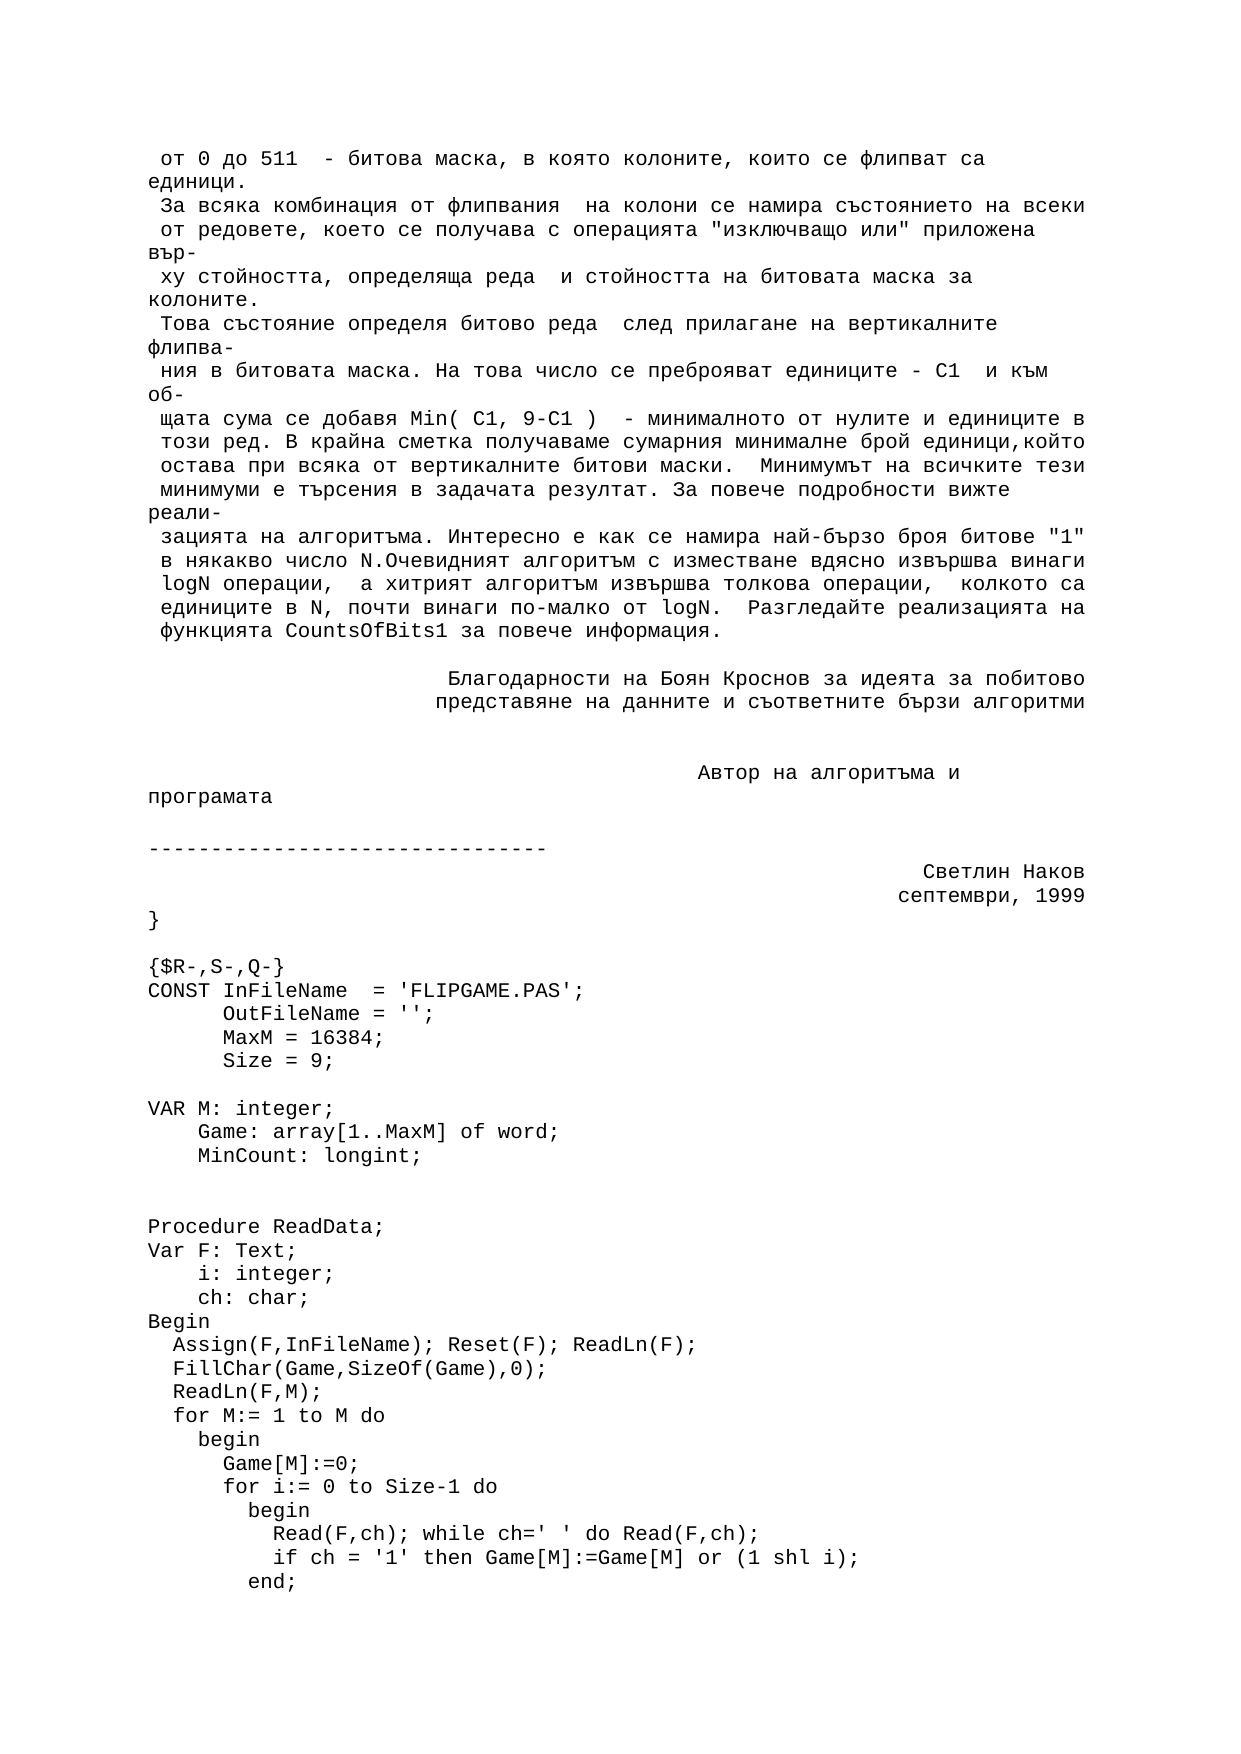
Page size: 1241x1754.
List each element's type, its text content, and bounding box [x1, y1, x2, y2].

text функцията CountsOfBits1 за повече информация. [148, 621, 1093, 644]
text Read(F,ch); while ch=' ' do Read(F,ch); [148, 1523, 1093, 1547]
text VAR M: integer; [148, 1098, 1093, 1121]
text FillChar(Game,SizeOf(Game),0); [148, 1358, 1093, 1382]
text Благодарности на Боян Кроснов за идеята за побитово [148, 668, 1093, 691]
text if ch = '1' then Game[M]:=Game[M] or (1 shl i); [148, 1547, 1093, 1571]
text представяне на данните и съответните бързи алгоритми [148, 691, 1093, 715]
text Size = 9; [148, 1051, 1093, 1074]
text септември, 1999 [148, 885, 1093, 909]
text for M:= 1 to M do [148, 1405, 1093, 1429]
text for i:= 0 to Size-1 do [148, 1476, 1093, 1500]
text ху стойността, определяща реда и стойността на битовата маска за колоните. [148, 266, 1093, 313]
text OutFileName = ''; [148, 1003, 1093, 1027]
text Assign(F,InFileName); Reset(F); ReadLn(F); [148, 1334, 1093, 1358]
text този ред. В крайна сметка получаваме сумарния минималне брой единици,който [148, 431, 1093, 455]
text в някакво число N.Очевидният алгоритъм с изместване вдясно извършва винаги [148, 549, 1093, 573]
text от редовете, което се получава с операцията "изключващо или" приложена вър- [148, 218, 1093, 266]
text begin [148, 1500, 1093, 1523]
text ния в битовата маска. На това число се преброяват единиците - C1 и към об- [148, 360, 1093, 408]
text i: integer; [148, 1263, 1093, 1287]
text единиците в N, почти винаги по-малко от logN. Разгледайте реализацията на [148, 597, 1093, 621]
text {$R-,S-,Q-} [148, 956, 1093, 979]
text CONST InFileName = 'FLIPGAME.PAS'; [148, 979, 1093, 1003]
text begin [148, 1429, 1093, 1452]
text logN операции, а хитрият алгоритъм извършва толкова операции, колкото са [148, 573, 1093, 597]
text Автор на алгоритъма и програмата [148, 762, 1093, 810]
text -------------------------------- [148, 810, 1093, 861]
text Game: array[1..MaxM] of word; [148, 1121, 1093, 1145]
text Var F: Text; [148, 1240, 1093, 1263]
text Game[M]:=0; [148, 1452, 1093, 1476]
text } [148, 909, 1093, 932]
text Begin [148, 1311, 1093, 1334]
text MaxM = 16384; [148, 1027, 1093, 1051]
text За всяка комбинация от флипвания на колони се намира състоянието на всеки [148, 195, 1093, 218]
text Това състояние определя битово реда след прилагане на вертикалните флипва- [148, 313, 1093, 360]
text щата сума се добавя Min( C1, 9-C1 ) - минималното от нулите и единиците в [148, 408, 1093, 431]
text ch: char; [148, 1287, 1093, 1311]
text MinCount: longint; [148, 1145, 1093, 1169]
text end; [148, 1571, 1093, 1594]
text Светлин Наков [148, 861, 1093, 885]
text остава при всяка от вертикалните битови маски. Минимумът на всичките тези [148, 455, 1093, 479]
text ReadLn(F,M); [148, 1382, 1093, 1405]
text зацията на алгоритъма. Интересно е как се намира най-бързо броя битове "1" [148, 526, 1093, 549]
text минимуми е търсения в задачата резултат. За повече подробности вижте реали- [148, 479, 1093, 526]
text Procedure ReadData; [148, 1216, 1093, 1240]
text от 0 до 511 - битова маска, в която колоните, които се флипват са единици. [148, 148, 1093, 195]
